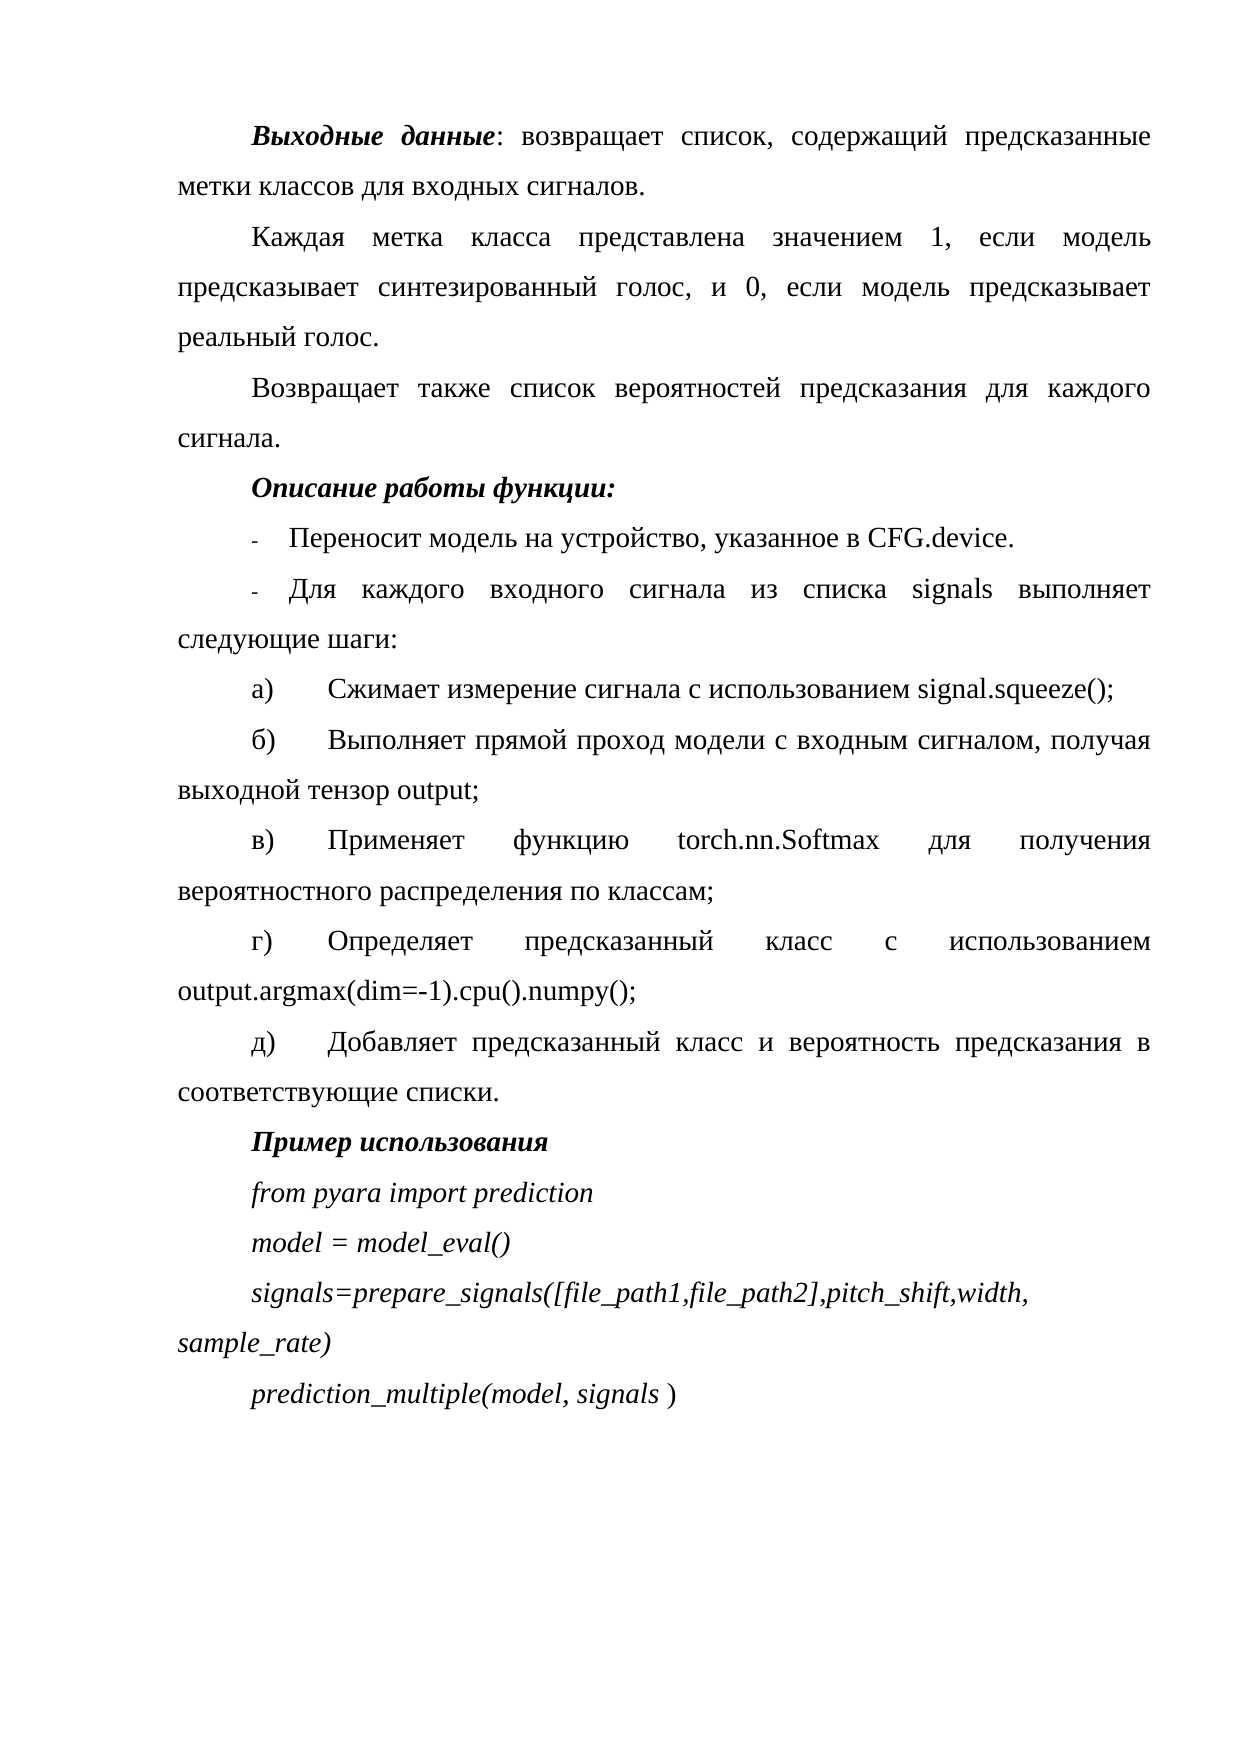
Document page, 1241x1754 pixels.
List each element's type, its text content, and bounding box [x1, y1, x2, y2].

list Выполняет прямой проход модели с входным сигналом, получая выходной тензор output; [177, 722, 1152, 806]
text Выходные данные: возвращает список, содержащий предсказанные метки классов для входных сигналов. [177, 118, 1152, 202]
text signals=prepare_signals([file_path1,file_path2],pitch_shift,width, sample_rate) [177, 1275, 1152, 1359]
list Добавляет предсказанный класс и вероятность предсказания в соответствующие списки. [177, 1024, 1152, 1108]
text model = model_eval() [177, 1225, 1152, 1258]
text Пример использования [177, 1124, 1152, 1158]
list Для каждого входного сигнала из списка signals выполняет следующие шаги: [177, 571, 1152, 655]
list Определяет предсказанный класс с использованием output.argmax(dim=-1).cpu().numpy(); [177, 923, 1152, 1007]
text Описание работы функции: [177, 470, 1152, 504]
list Применяет функцию torch.nn.Softmax для получения вероятностного распределения по классам; [177, 822, 1152, 906]
list Сжимает измерение сигнала с использованием signal.squeeze(); [177, 672, 1152, 705]
text prediction_multiple(model, signals ) [177, 1376, 1152, 1409]
text from pyara import prediction [177, 1175, 1152, 1208]
text Каждая метка класса представлена значением 1, если модель предсказывает синтезированный голос, и 0, если модель предсказывает реальный голос. [177, 219, 1152, 353]
list Переносит модель на устройство, указанное в CFG.device. [177, 521, 1152, 554]
text Возвращает также список вероятностей предсказания для каждого сигнала. [177, 370, 1152, 453]
